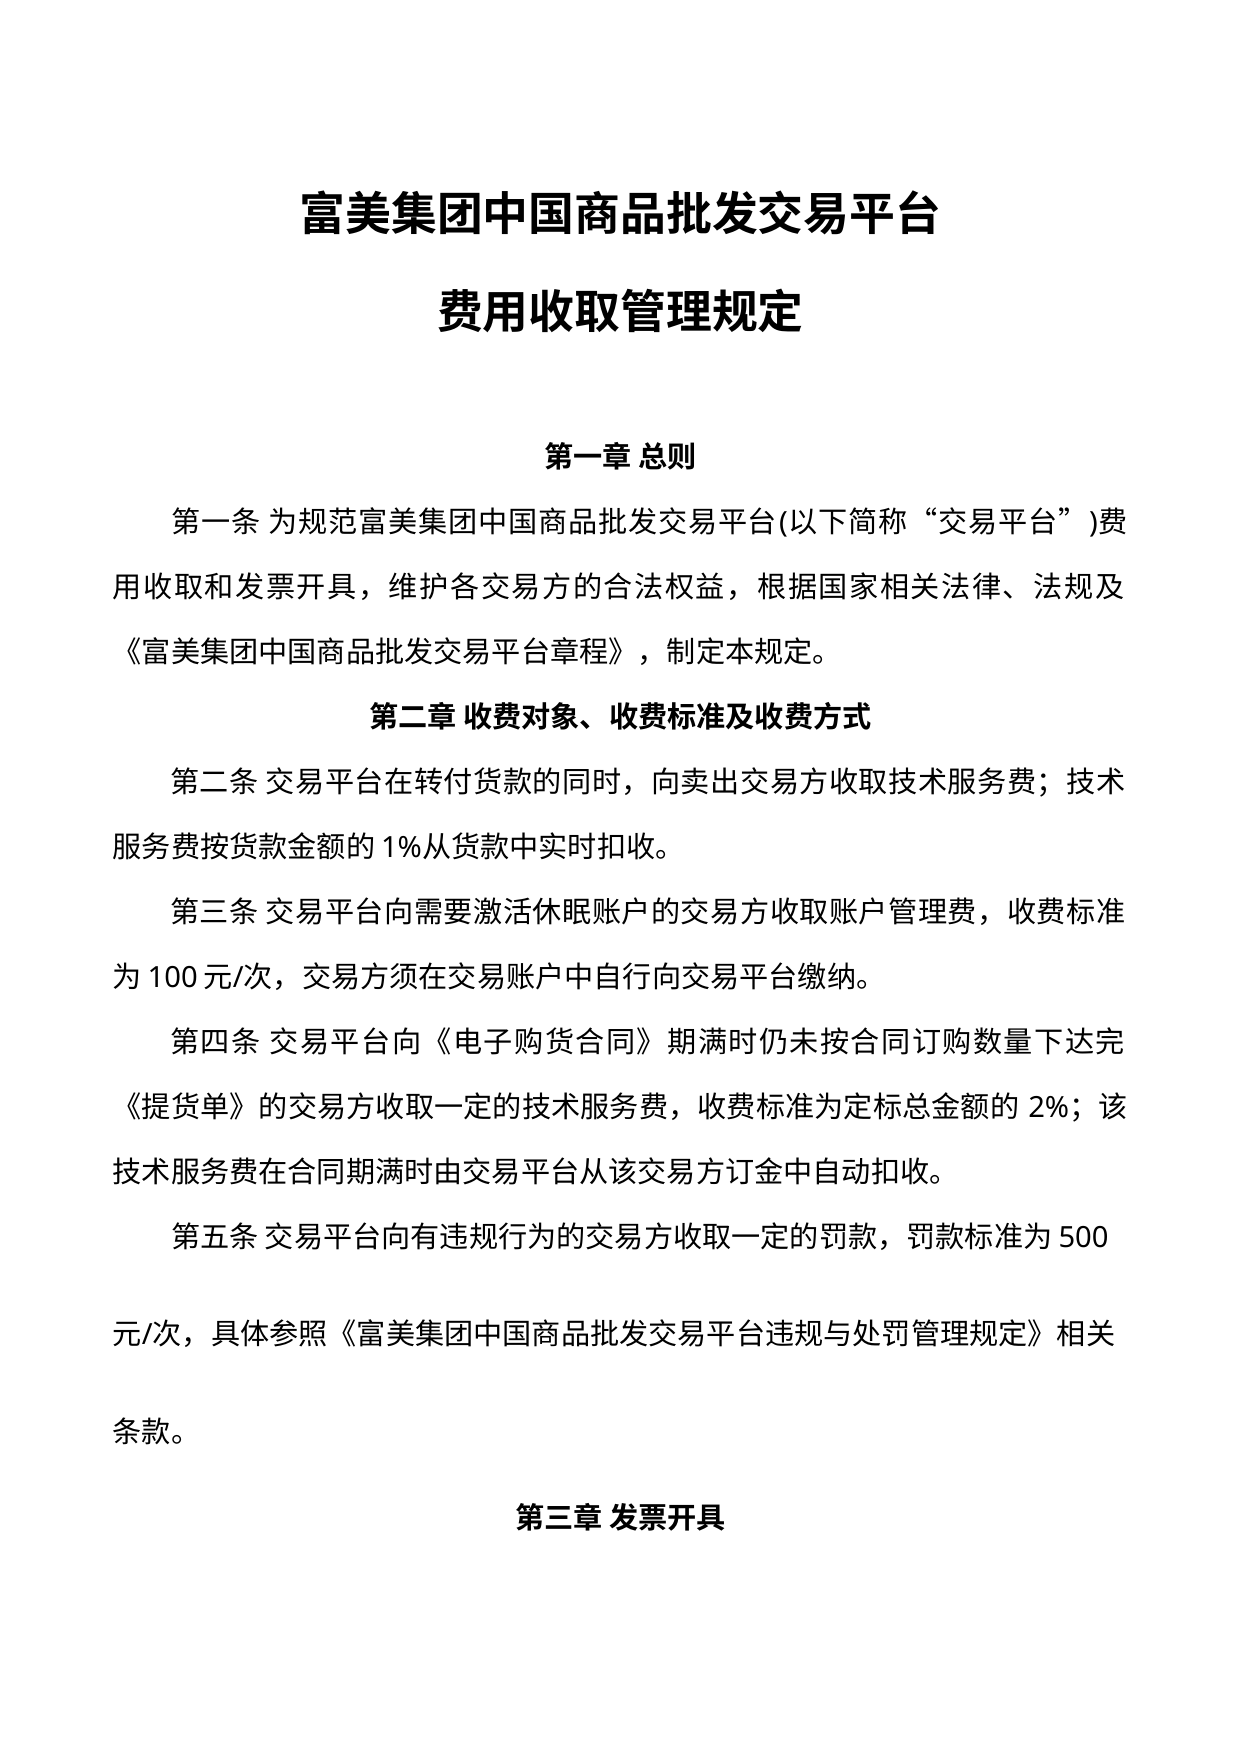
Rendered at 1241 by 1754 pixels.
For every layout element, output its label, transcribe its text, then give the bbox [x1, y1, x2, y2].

text 第五条 交易平台向有违规行为的交易方收取一定的罚款，罚款标准为500元/次，具体参照《富美集团中国商品批发交易平台违规与处罚管理规定》相关条款。 [112, 1202, 1128, 1462]
text 第二章 收费对象、收费标准及收费方式 [112, 682, 1128, 747]
text 富美集团中国商品批发交易平台 [112, 162, 1128, 259]
text 第三章 发票开具 [112, 1483, 1128, 1548]
text 第一条 为规范富美集团中国商品批发交易平台(以下简称“交易平台”)费用收取和发票开具，维护各交易方的合法权益，根据国家相关法律、法规及《富美集团中国商品批发交易平台章程》，制定本规定。 [112, 487, 1128, 682]
text 第二条 交易平台在转付货款的同时，向卖出交易方收取技术服务费；技术服务费按货款金额的1%从货款中实时扣收。 [112, 747, 1128, 877]
text 第三条 交易平台向需要激活休眠账户的交易方收取账户管理费，收费标准为100元/次，交易方须在交易账户中自行向交易平台缴纳。 [112, 877, 1128, 1007]
text 第一章 总则 [112, 422, 1128, 487]
text 第四条 交易平台向《电子购货合同》期满时仍未按合同订购数量下达完《提货单》的交易方收取一定的技术服务费，收费标准为定标总金额的2%；该技术服务费在合同期满时由交易平台从该交易方订金中自动扣收。 [112, 1007, 1128, 1202]
text 费用收取管理规定 [112, 259, 1128, 357]
